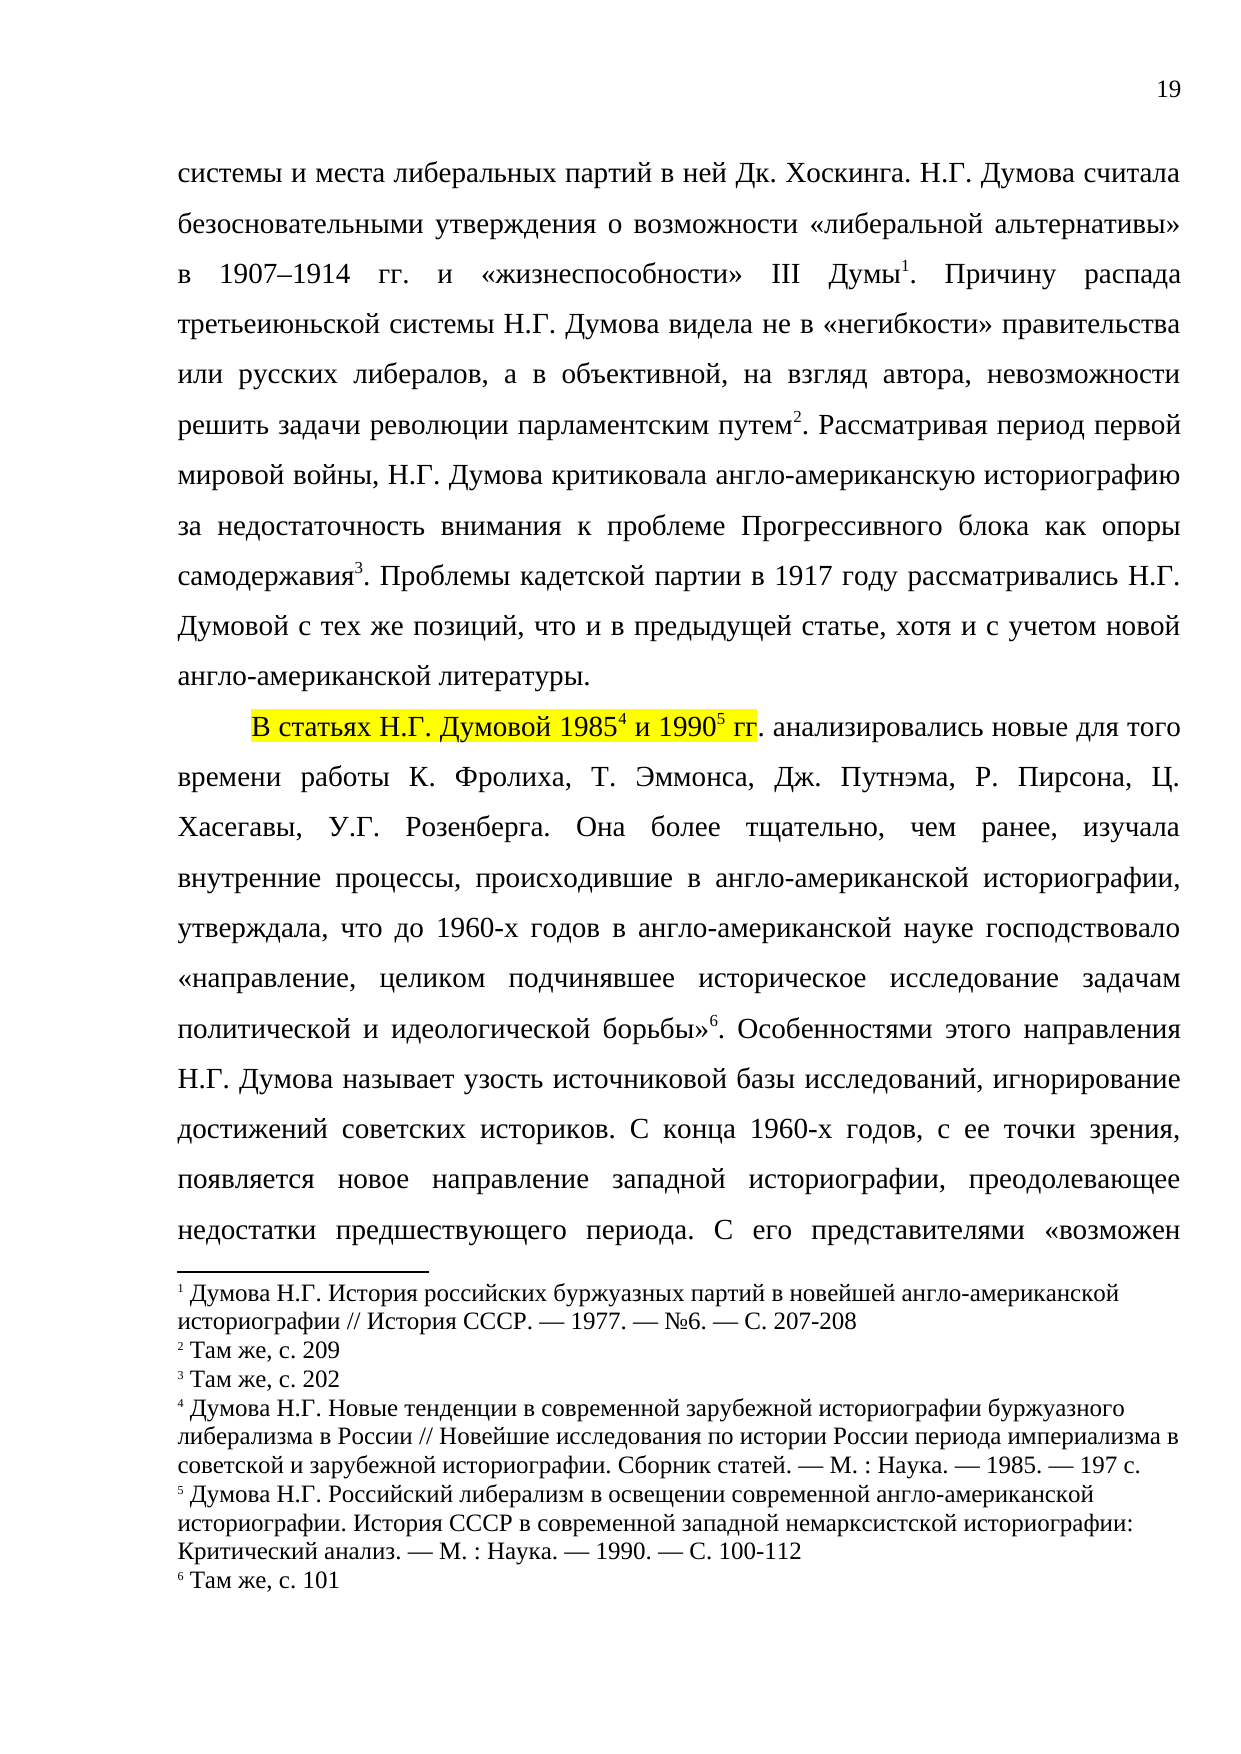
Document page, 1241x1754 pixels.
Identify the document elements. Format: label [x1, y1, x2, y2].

text [177, 709, 1181, 1246]
text [177, 155, 1181, 692]
